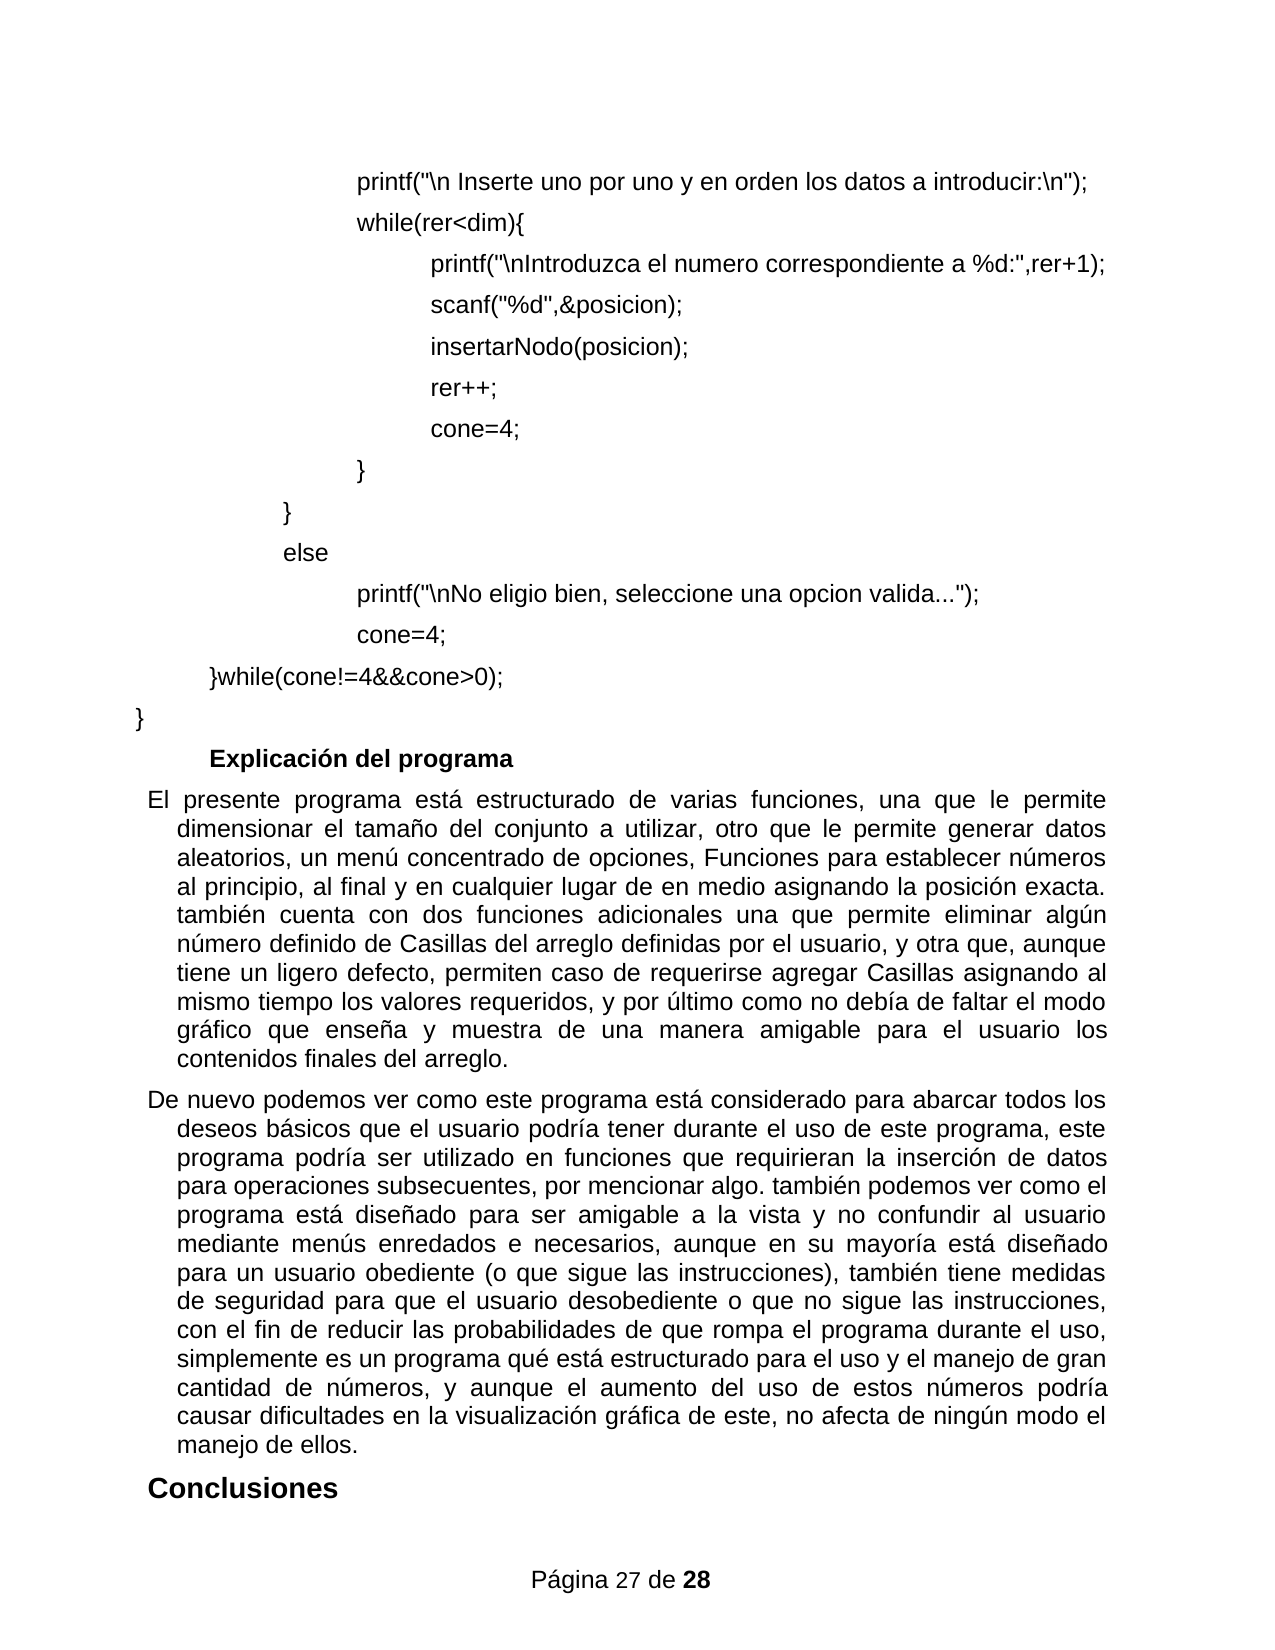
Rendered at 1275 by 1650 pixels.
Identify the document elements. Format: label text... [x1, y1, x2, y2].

text printf("\n Inserte uno por uno y en orden los datos a introducir:\n"); while(rer<dim){ [357, 167, 1091, 237]
text cone=4; [430, 414, 1246, 443]
text De nuevo podemos ver como este programa está considerado para abarcar todos los deseos básicos que el usuario podría tener durante el uso de este programa, este programa podría ser utilizado en funciones que requirieran la inserción de datos para operaciones subsecuentes, por mencionar algo. también podemos ver como el programa está diseñado para ser amigable a la vista y no confundir al usuario mediante menús enredados e necesarios, aunque en su mayoría está diseñado para un usuario obediente (o que sigue las instrucciones), también tiene medidas de seguridad para que el usuario desobediente o que no sigue las instrucciones, con el fin de reducir las probabilidades de que rompa el programa durante el uso, simplemente es un programa qué está estructurado para el uso y el manejo de gran cantidad de números, y aunque el aumento del uso de estos números podría causar dificultades en la visualización gráfica de este, no afecta de ningún modo el manejo de ellos. [147, 1085, 1108, 1459]
text }while(cone!=4&&cone>0); [209, 661, 1246, 690]
text insertarNodo(posicion); rer++; [430, 331, 691, 401]
text printf("\nIntroduzca el numero correspondiente a %d:",rer+1); scanf("%d",&posicion); [430, 249, 1108, 319]
text } [135, 703, 1246, 731]
subtitle Explicación del programa [209, 744, 1246, 773]
text } [357, 455, 1246, 484]
text } [283, 496, 329, 525]
text printf("\nNo eligio bien, seleccione una opcion valida..."); cone=4; [357, 579, 983, 649]
text else [283, 538, 329, 566]
text El presente programa está estructurado de varias funciones, una que le permite dimensionar el tamaño del conjunto a utilizar, otro que le permite generar datos aleatorios, un menú concentrado de opciones, Funciones para establecer números al principio, al final y en cualquier lugar de en medio asignando la posición exacta. también cuenta con dos funciones adicionales una que permite eliminar algún número definido de Casillas del arreglo definidas por el usuario, y otra que, aunque tiene un ligero defecto, permiten caso de requerirse agregar Casillas asignando al mismo tiempo los valores requeridos, y por último como no debía de faltar el modo gráfico que enseña y muestra de una manera amigable para el usuario los contenidos finales del arreglo. [147, 785, 1108, 1073]
subtitle Conclusiones [147, 1471, 1246, 1505]
